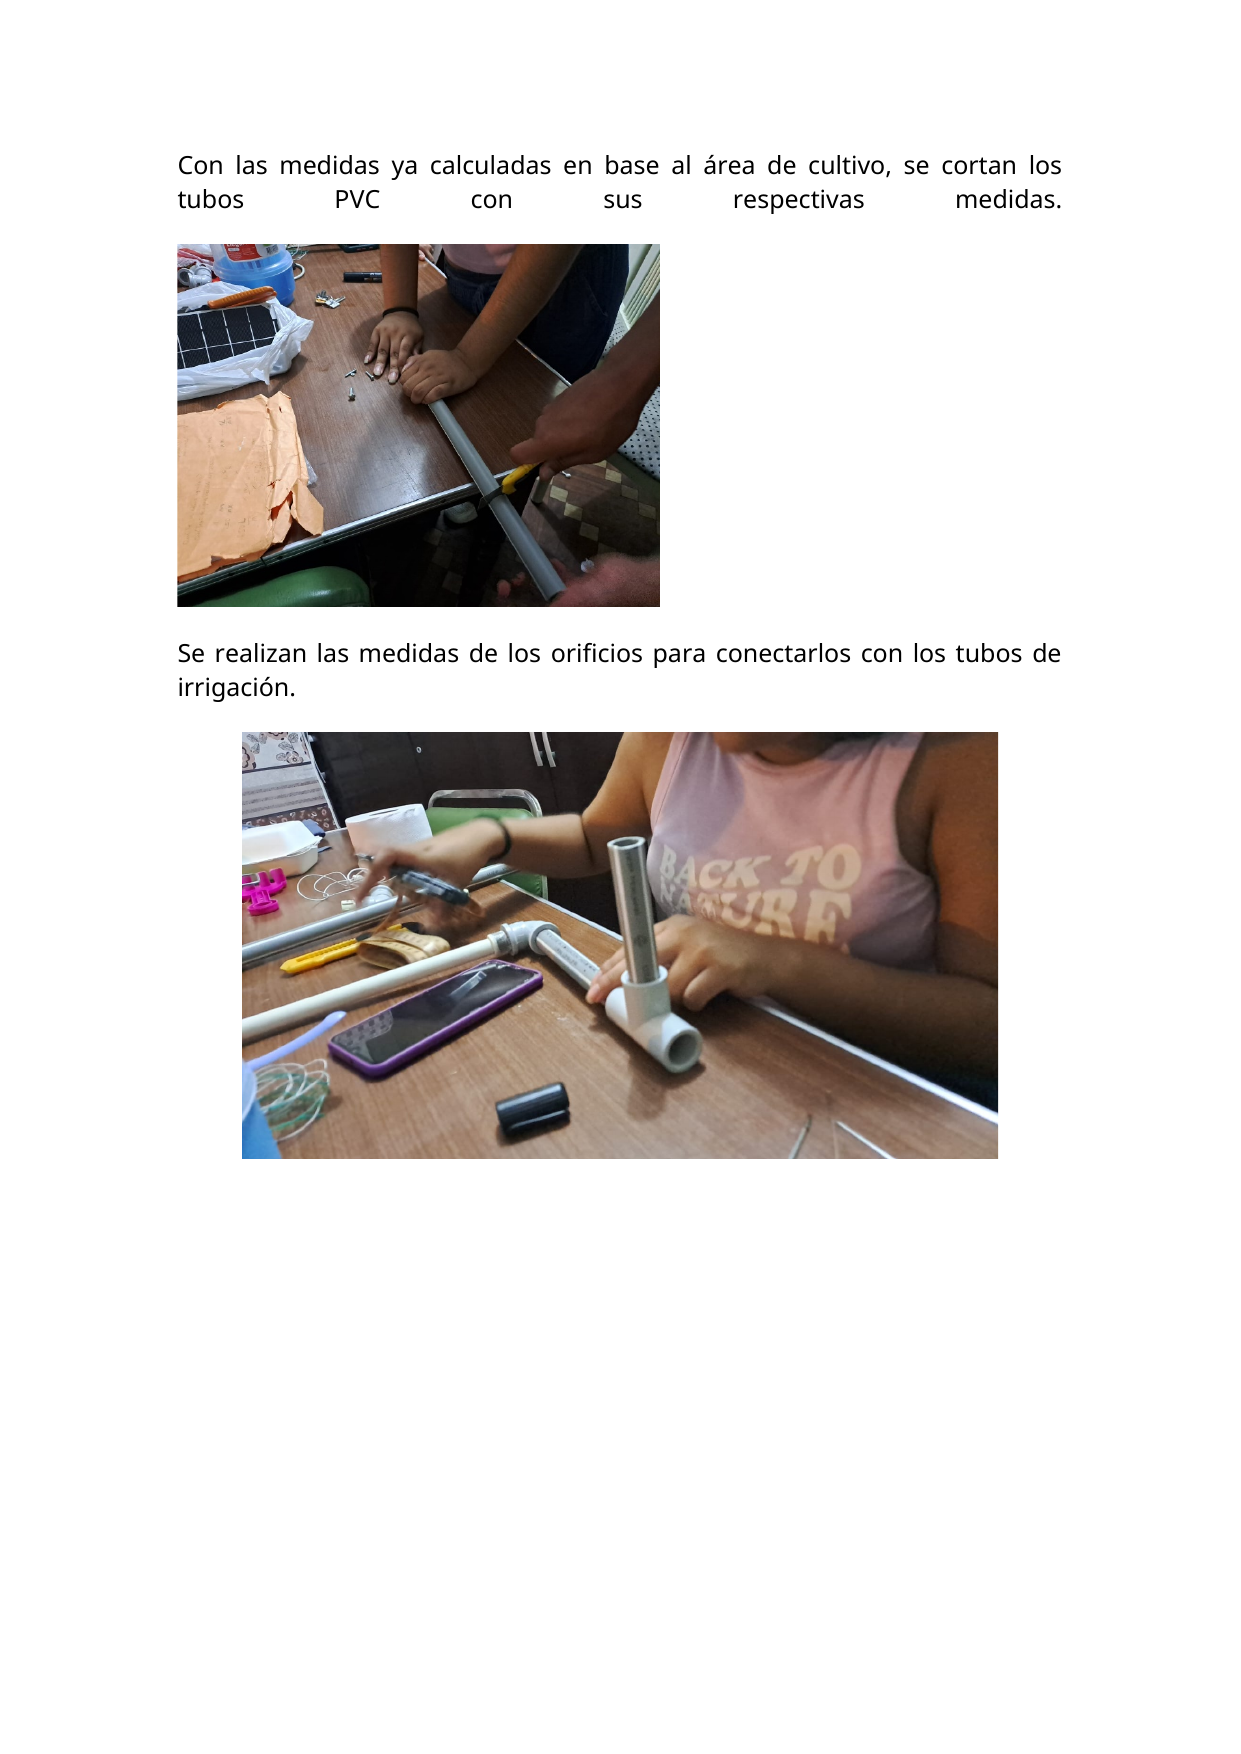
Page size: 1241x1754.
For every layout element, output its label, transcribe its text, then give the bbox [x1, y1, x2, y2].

picture [242, 732, 999, 1159]
picture [177, 244, 660, 607]
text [177, 148, 1063, 244]
